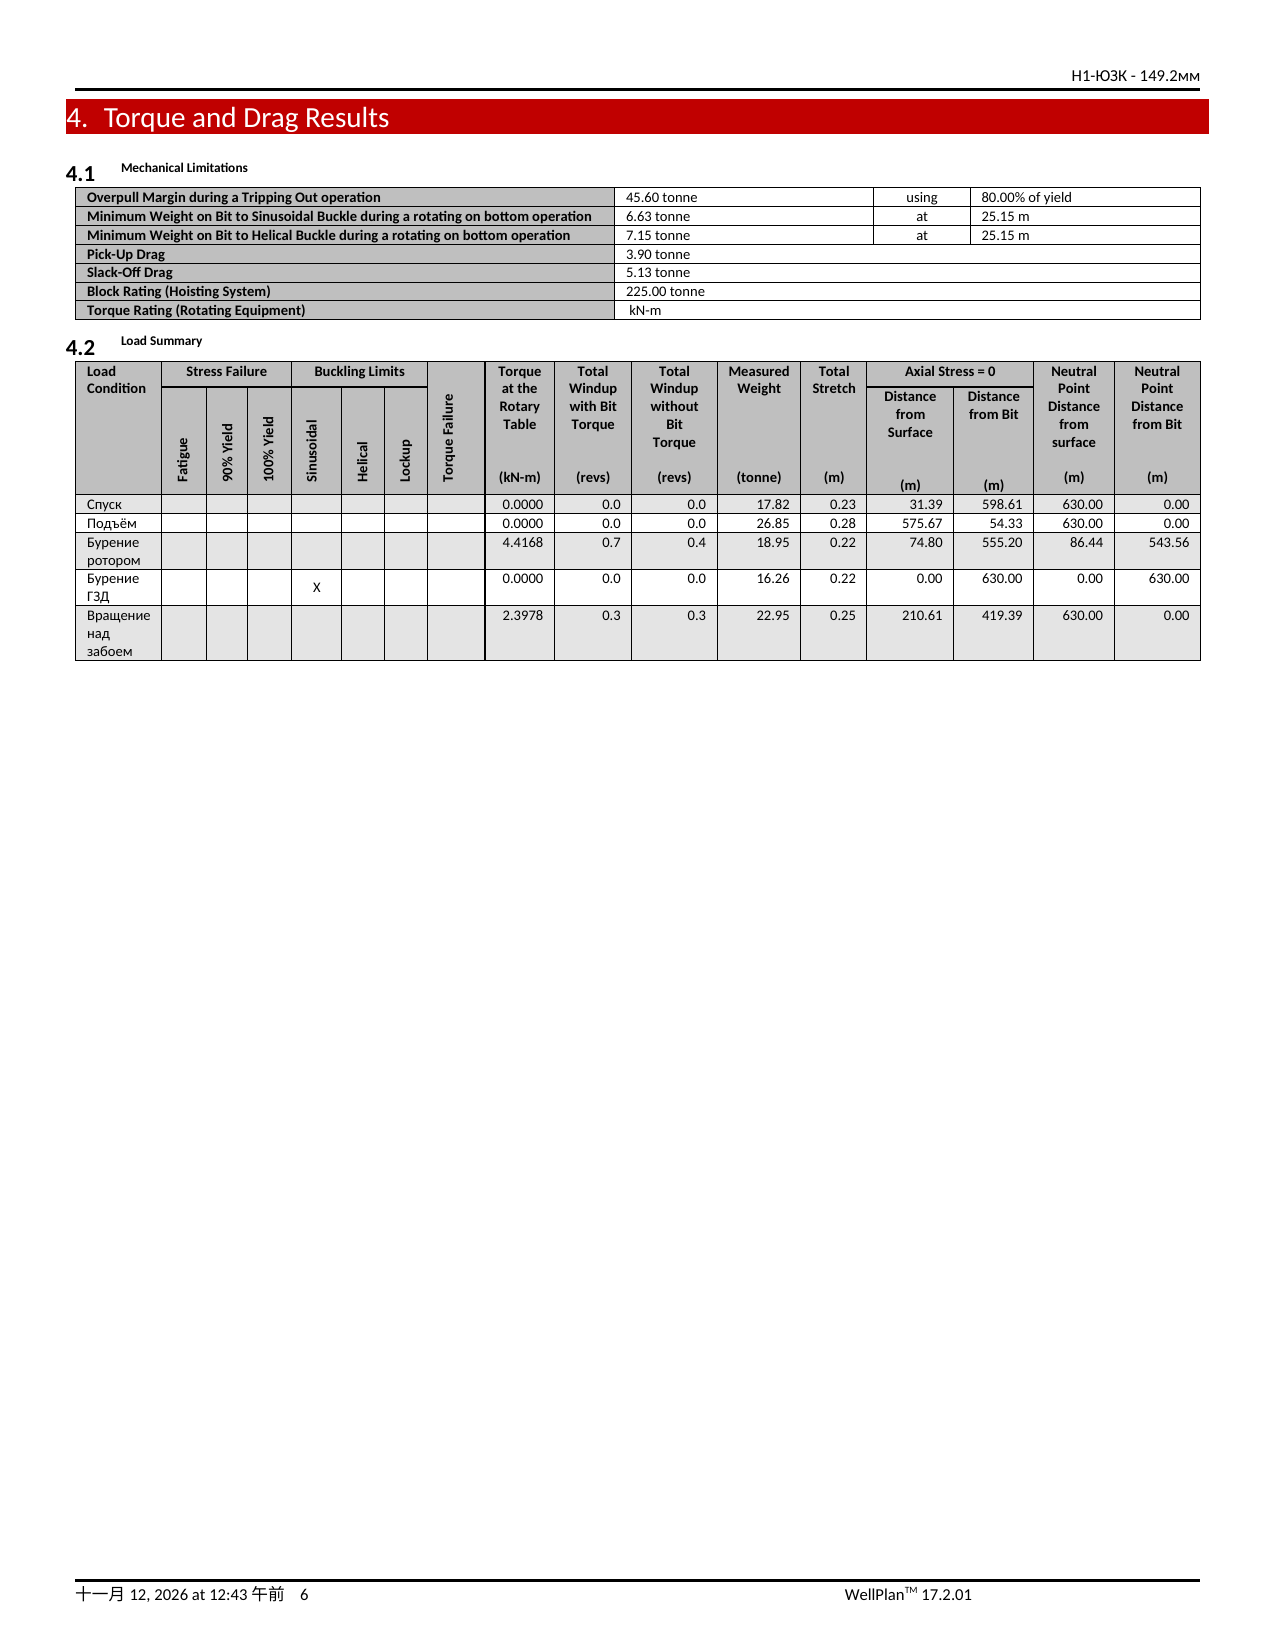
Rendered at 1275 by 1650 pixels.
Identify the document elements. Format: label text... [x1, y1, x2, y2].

table_cell [342, 533, 384, 569]
table_cell Sinusoidal [292, 388, 341, 494]
subtitle Load Summary [66, 333, 1209, 361]
table_cell Helical [342, 388, 384, 494]
table_cell 0.00 [1034, 570, 1114, 605]
table_cell [385, 570, 427, 605]
table_cell 0.00 [867, 570, 953, 605]
table_cell [292, 495, 341, 513]
table_header Total Windup with Bit Torque (revs) [555, 362, 631, 494]
table_header Torque at the Rotary Table (kN-m) [486, 362, 554, 494]
table_header Neutral Point Distance from Bit (m) [1115, 362, 1200, 494]
table_cell Distance from Surface (m) [867, 388, 953, 494]
table_header 80.00% of yield [971, 188, 1200, 206]
table_cell [428, 533, 484, 569]
table_cell Lockup [385, 388, 427, 494]
table_cell 0.25 [801, 606, 866, 660]
table_header Overpull Margin during a Tripping Out operation [76, 188, 614, 206]
table_cell 630.00 [1034, 606, 1114, 660]
table_cell 0.0 [632, 495, 717, 513]
table_cell [385, 533, 427, 569]
table_cell [162, 495, 206, 513]
table_cell X [292, 570, 341, 605]
table_header Neutral Point Distance from surface (m) [1034, 362, 1114, 494]
table_cell 575.67 [867, 514, 953, 532]
table_cell [162, 533, 206, 569]
table_cell 0.0 [555, 514, 631, 532]
table_cell Slack-Off Drag [76, 264, 614, 282]
table_cell [207, 570, 247, 605]
table_cell 0.22 [801, 533, 866, 569]
table_cell [428, 514, 484, 532]
table_cell kN-m [615, 301, 1200, 319]
table_cell Distance from Bit (m) [954, 388, 1033, 494]
table_cell 598.61 [954, 495, 1033, 513]
table_cell [342, 514, 384, 532]
table_cell 6.63 tonne [615, 207, 873, 225]
table_cell 26.85 [718, 514, 800, 532]
table_cell 5.13 tonne [615, 264, 1200, 282]
table_header Buckling Limits [292, 362, 427, 386]
table_cell [248, 570, 291, 605]
table_cell 4.4168 [486, 533, 554, 569]
table_cell 630.00 [1034, 514, 1114, 532]
table_cell 0.28 [801, 514, 866, 532]
table_cell [248, 514, 291, 532]
table_header 45.60 tonne [615, 188, 873, 206]
table_cell 0.0 [555, 495, 631, 513]
table_cell at [874, 207, 970, 225]
table_cell [428, 606, 484, 660]
table_cell [248, 533, 291, 569]
table_header Torque Failure [428, 362, 484, 494]
table_cell [162, 570, 206, 605]
table_cell at [874, 226, 970, 244]
table_cell 225.00 tonne [615, 283, 1200, 300]
table_cell [207, 514, 247, 532]
table_cell 25.15 m [971, 226, 1200, 244]
table_cell 25.15 m [971, 207, 1200, 225]
table_cell 2.3978 [486, 606, 554, 660]
table_cell [342, 606, 384, 660]
table_cell 16.26 [718, 570, 800, 605]
table_cell Спуск [76, 495, 161, 513]
table_cell 100% Yield [248, 388, 291, 494]
table_cell [207, 606, 247, 660]
subtitle Mechanical Limitations [66, 159, 1209, 187]
table_cell [428, 495, 484, 513]
table_cell [342, 570, 384, 605]
table_cell [385, 514, 427, 532]
table_cell [248, 606, 291, 660]
table_cell 0.23 [801, 495, 866, 513]
table_cell [292, 514, 341, 532]
table_cell 0.0 [632, 514, 717, 532]
table_cell 210.61 [867, 606, 953, 660]
table_cell Вращение над забоем [76, 606, 161, 660]
table_cell 90% Yield [207, 388, 247, 494]
table_cell [207, 533, 247, 569]
table_cell [162, 514, 206, 532]
table_cell 0.0 [555, 570, 631, 605]
subtitle Torque and Drag Results [66, 99, 1209, 134]
table_cell Block Rating (Hoisting System) [76, 283, 614, 300]
table_cell 0.0000 [486, 570, 554, 605]
table_cell [428, 570, 484, 605]
table_cell 7.15 tonne [615, 226, 873, 244]
table_cell [248, 495, 291, 513]
table_cell [292, 606, 341, 660]
table_cell 419.39 [954, 606, 1033, 660]
table_cell [162, 606, 206, 660]
table_cell 0.0000 [486, 514, 554, 532]
table_cell 0.3 [555, 606, 631, 660]
table_header Total Stretch (m) [801, 362, 866, 494]
table_cell 0.00 [1115, 606, 1200, 660]
table_cell 18.95 [718, 533, 800, 569]
table_cell 630.00 [1034, 495, 1114, 513]
table_cell Бурение ротором [76, 533, 161, 569]
table_header Axial Stress = 0 [867, 362, 1033, 386]
table_cell [207, 495, 247, 513]
table_cell Minimum Weight on Bit to Helical Buckle during a rotating on bottom operation [76, 226, 614, 244]
table_cell 0.3 [632, 606, 717, 660]
table_cell 3.90 tonne [615, 245, 1200, 263]
table_cell 31.39 [867, 495, 953, 513]
table_cell 17.82 [718, 495, 800, 513]
table_cell 0.4 [632, 533, 717, 569]
table_cell 0.0000 [486, 495, 554, 513]
table_cell [292, 533, 341, 569]
table_header Stress Failure [162, 362, 291, 386]
table_cell [385, 606, 427, 660]
table_cell Fatigue [162, 388, 206, 494]
table_cell 0.22 [801, 570, 866, 605]
table_header Load Condition [76, 362, 161, 494]
table_cell 630.00 [1115, 570, 1200, 605]
table_cell 54.33 [954, 514, 1033, 532]
table_cell 0.00 [1115, 514, 1200, 532]
table_cell 555.20 [954, 533, 1033, 569]
table_cell 0.00 [1115, 495, 1200, 513]
table_cell Подъём [76, 514, 161, 532]
table_header Measured Weight (tonne) [718, 362, 800, 494]
table_cell 74.80 [867, 533, 953, 569]
table_cell Torque Rating (Rotating Equipment) [76, 301, 614, 319]
table_header Total Windup without Bit Torque (revs) [632, 362, 717, 494]
table_header using [874, 188, 970, 206]
table_cell [342, 495, 384, 513]
table_cell 22.95 [718, 606, 800, 660]
table_cell 543.56 [1115, 533, 1200, 569]
table_cell 0.0 [632, 570, 717, 605]
table_cell 630.00 [954, 570, 1033, 605]
table_cell Бурение ГЗД [76, 570, 161, 605]
table_cell [385, 495, 427, 513]
table_cell Minimum Weight on Bit to Sinusoidal Buckle during a rotating on bottom operation [76, 207, 614, 225]
table_cell 86.44 [1034, 533, 1114, 569]
table_cell Pick-Up Drag [76, 245, 614, 263]
table_cell 0.7 [555, 533, 631, 569]
